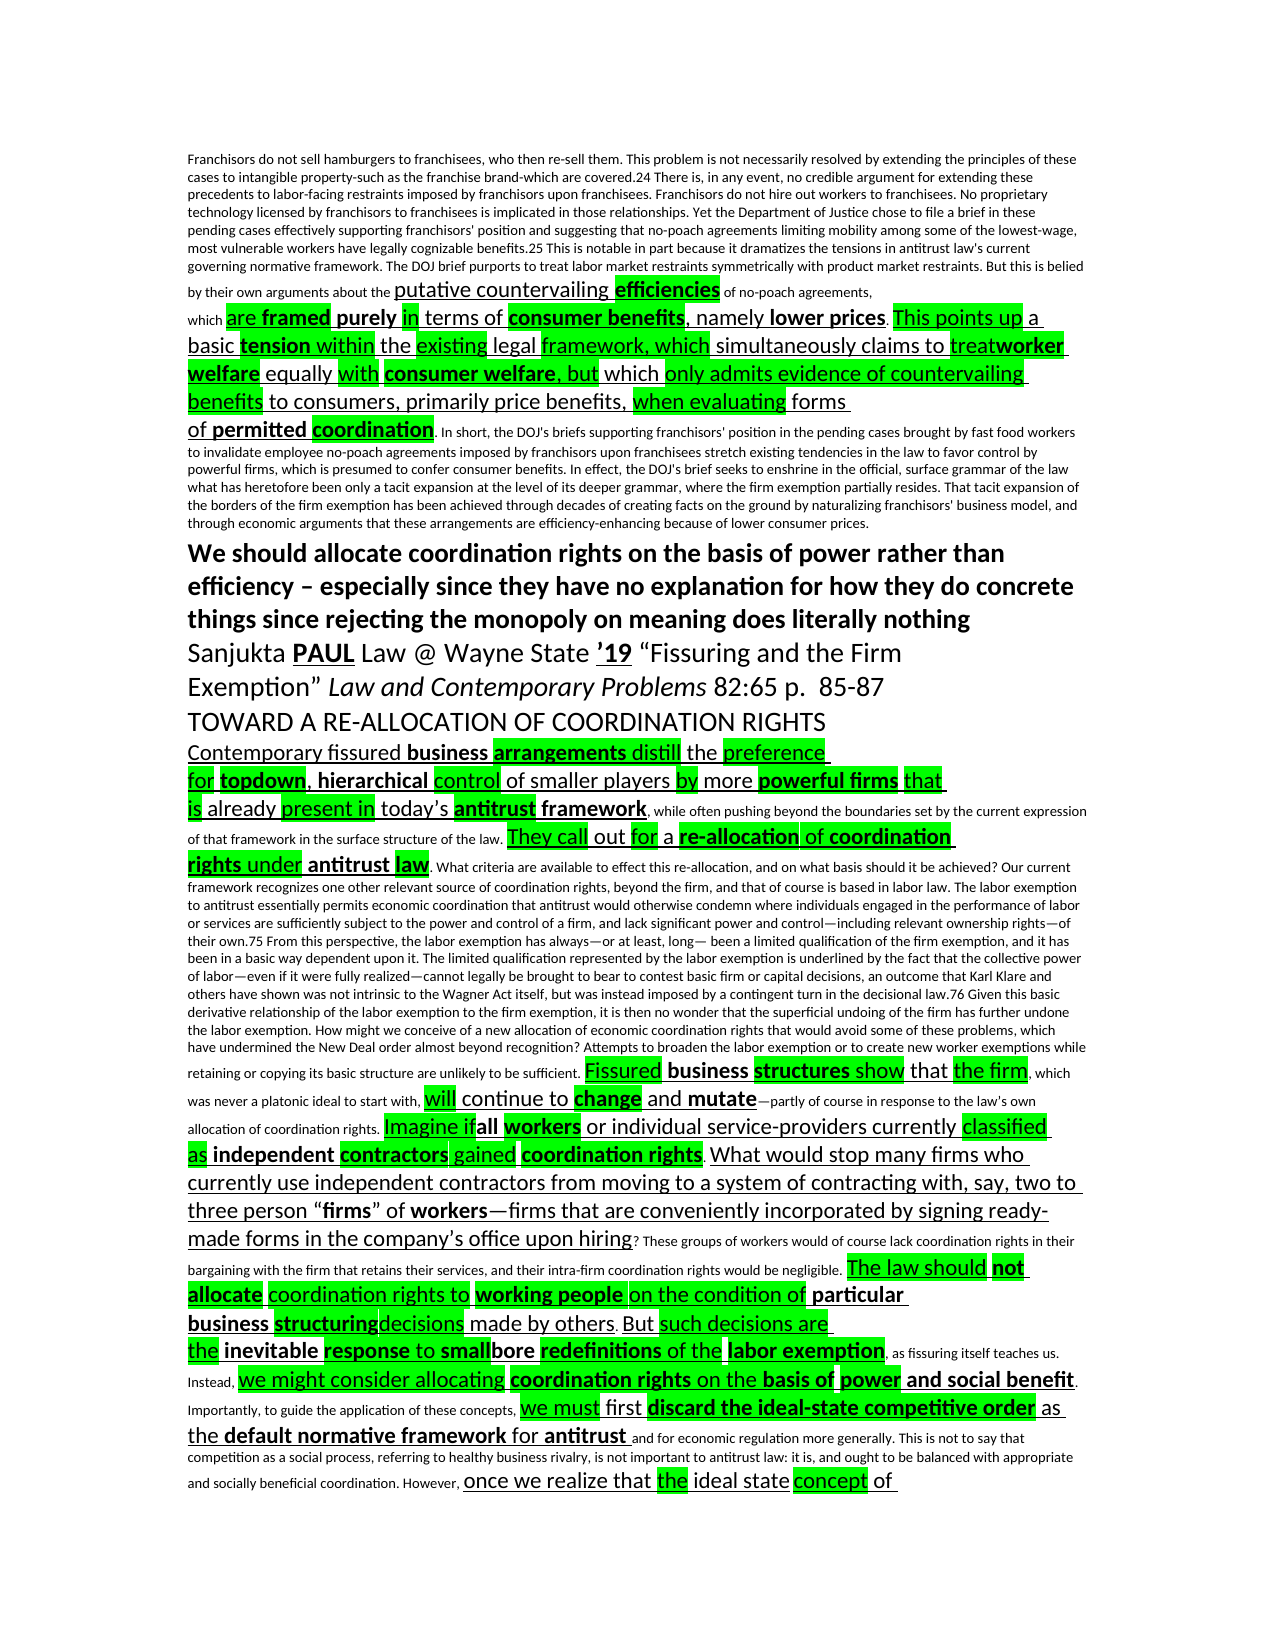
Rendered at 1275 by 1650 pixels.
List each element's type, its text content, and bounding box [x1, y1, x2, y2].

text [187, 738, 1087, 1494]
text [187, 150, 1087, 532]
text Sanjukta PAUL Law @ Wayne State ’19 “Fissuring and the Firm Exemption” Law and Contemporary Problems 82:65 p. 85-87 [187, 635, 1087, 704]
text We should allocate coordination rights on the basis of power rather than efficiency – especially since they have no explanation for how they do concrete things since rejecting the monopoly on meaning does literally nothing [187, 536, 1087, 635]
text TOWARD A RE-ALLOCATION OF COORDINATION RIGHTS [187, 704, 1087, 738]
